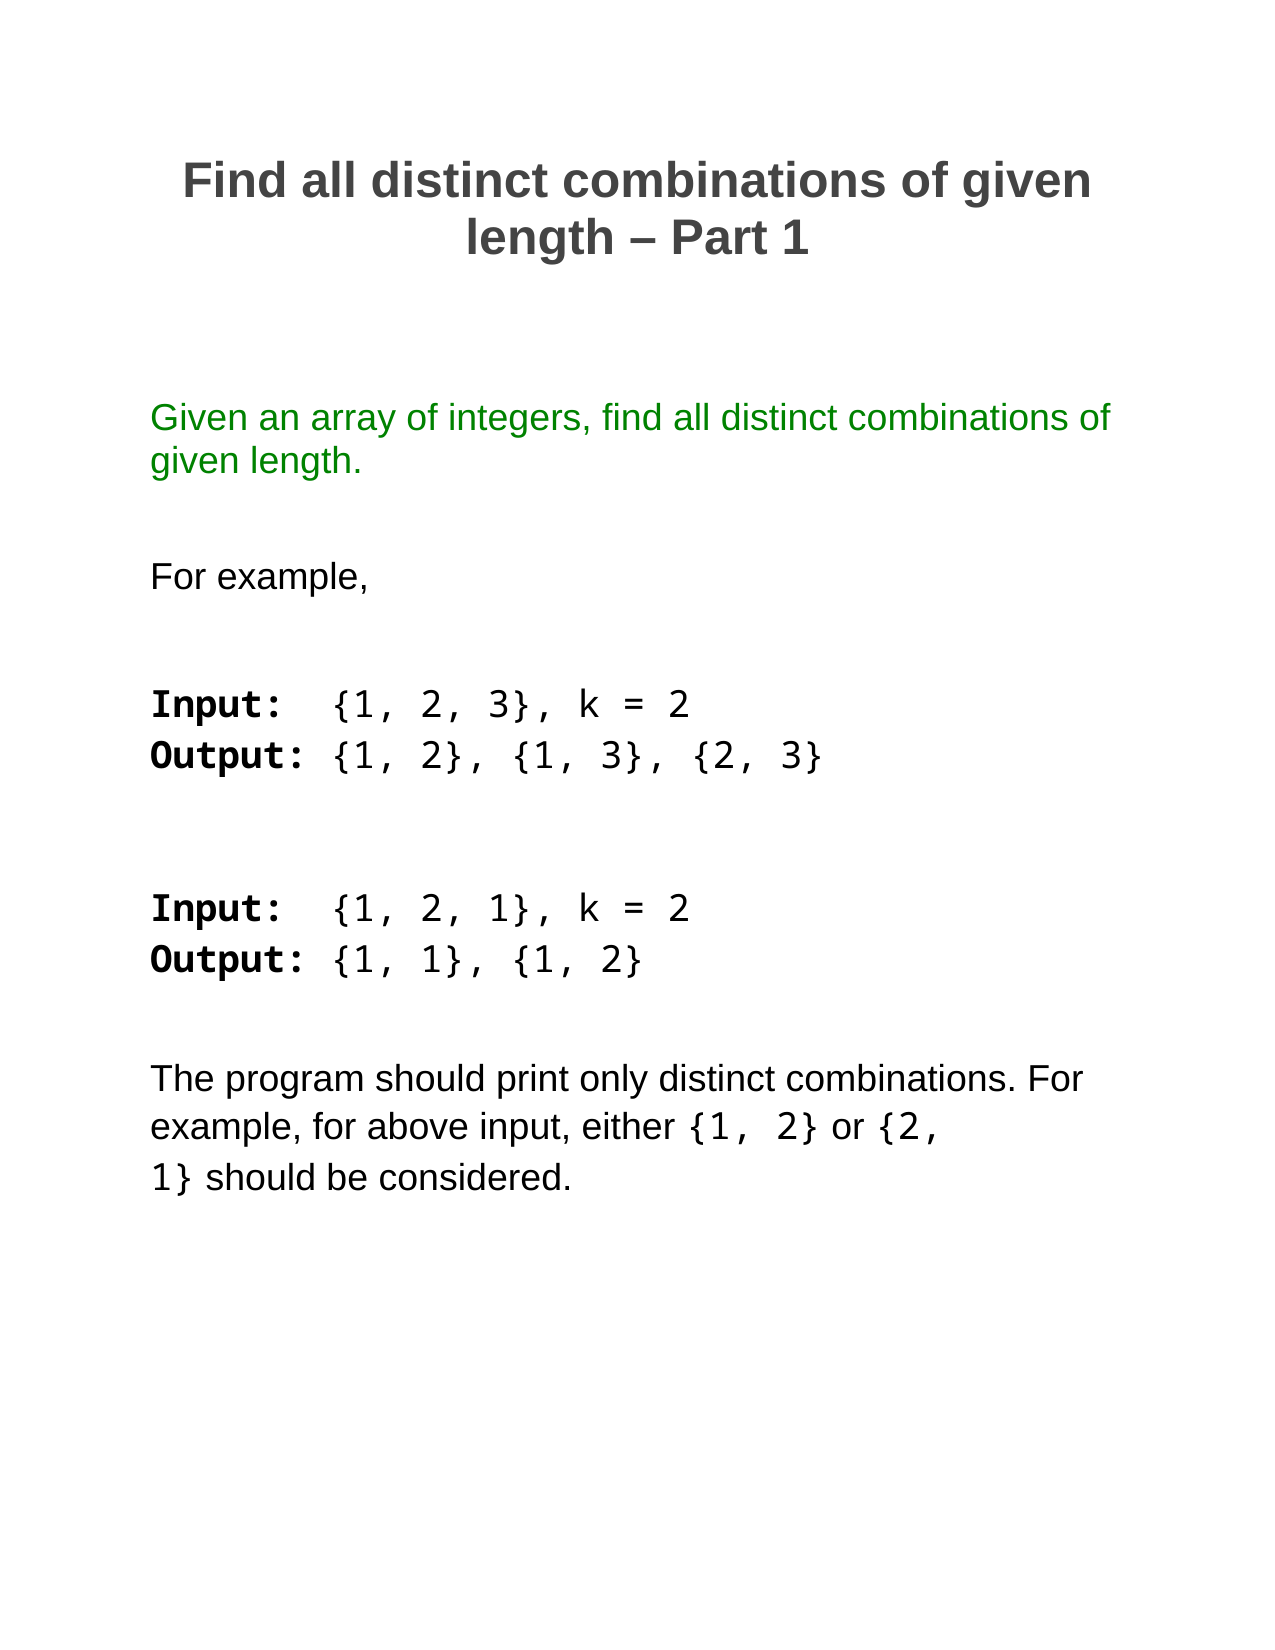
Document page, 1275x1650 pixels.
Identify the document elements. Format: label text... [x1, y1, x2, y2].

text For example, [150, 511, 1125, 597]
text The program should print only distinct combinations. For example, for above input, either {1, 2} or {2, 1} should be considered. [150, 1013, 1125, 1244]
text Given an array of integers, find all distinct combinations of given length. [150, 396, 1125, 482]
text Input: {1, 2, 3}, k = 2 Output: {1, 2}, {1, 3}, {2, 3} Input: {1, 2, 1}, k = 2 Output: {1, 1}, {1, 2} [150, 626, 1125, 984]
text Find all distinct combinations of given length – Part 1 [150, 150, 1125, 265]
